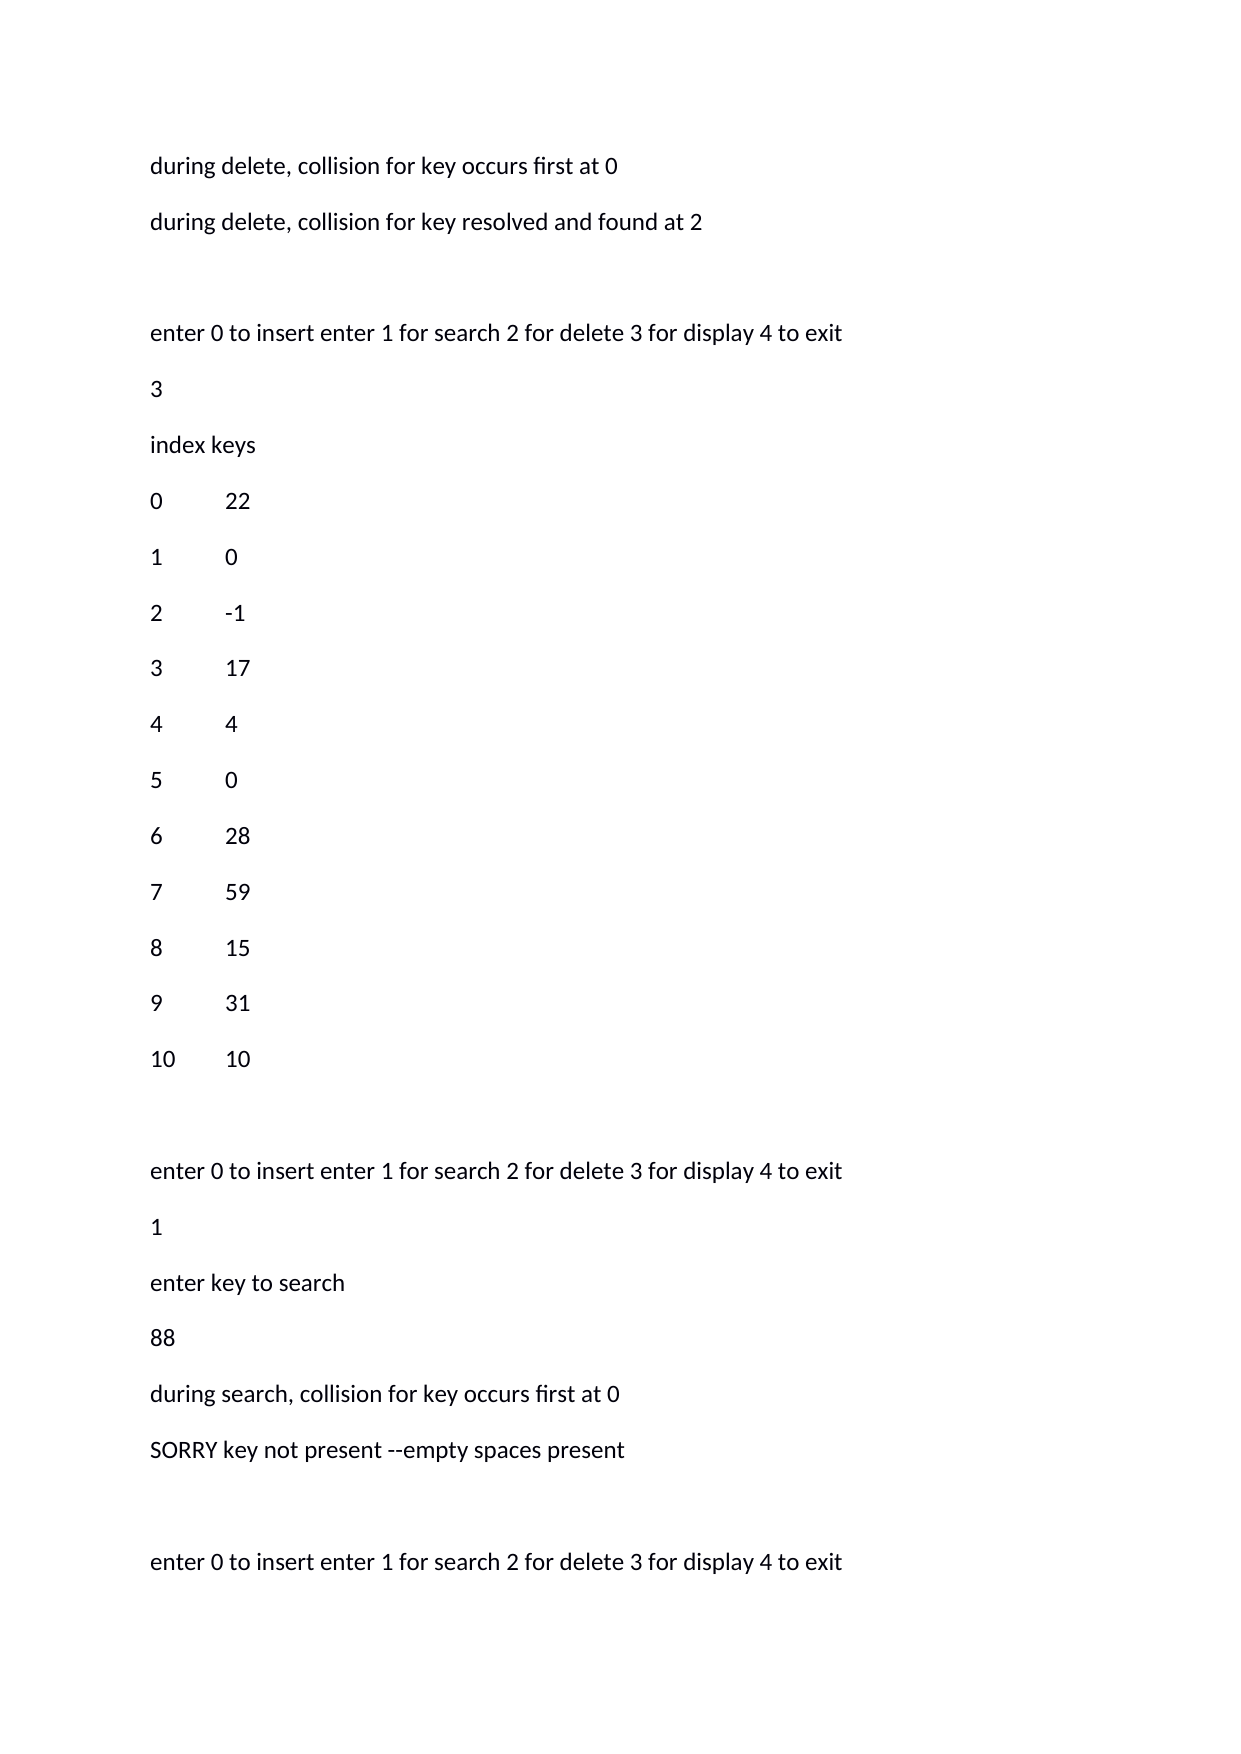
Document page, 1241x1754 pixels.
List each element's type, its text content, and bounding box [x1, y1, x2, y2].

text during delete, collision for key resolved and found at 2 [150, 206, 1090, 236]
text enter key to search [150, 1267, 1090, 1297]
text SORRY key not present --empty spaces present [150, 1434, 1090, 1465]
text 9 31 [150, 987, 1090, 1018]
text 3 17 [150, 652, 1090, 683]
text during search, collision for key occurs first at 0 [150, 1378, 1090, 1409]
text 6 28 [150, 820, 1090, 851]
text 1 [150, 1211, 1090, 1241]
text 5 0 [150, 764, 1090, 795]
text 8 15 [150, 932, 1090, 962]
text 1 0 [150, 541, 1090, 571]
text 4 4 [150, 708, 1090, 739]
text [150, 317, 1090, 348]
text 88 [150, 1322, 1090, 1353]
text enter 0 to insert enter 1 for search 2 for delete 3 for display 4 to exit [150, 1546, 1090, 1576]
text enter 0 to insert enter 1 for search 2 for delete 3 for display 4 to exit [150, 1155, 1090, 1186]
text 0 22 [150, 485, 1090, 516]
text 2 -1 [150, 597, 1090, 627]
text 7 59 [150, 876, 1090, 906]
text during delete, collision for key occurs first at 0 [150, 150, 1090, 181]
text 3 [150, 373, 1090, 404]
text index keys [150, 429, 1090, 460]
text 10 10 [150, 1043, 1090, 1074]
